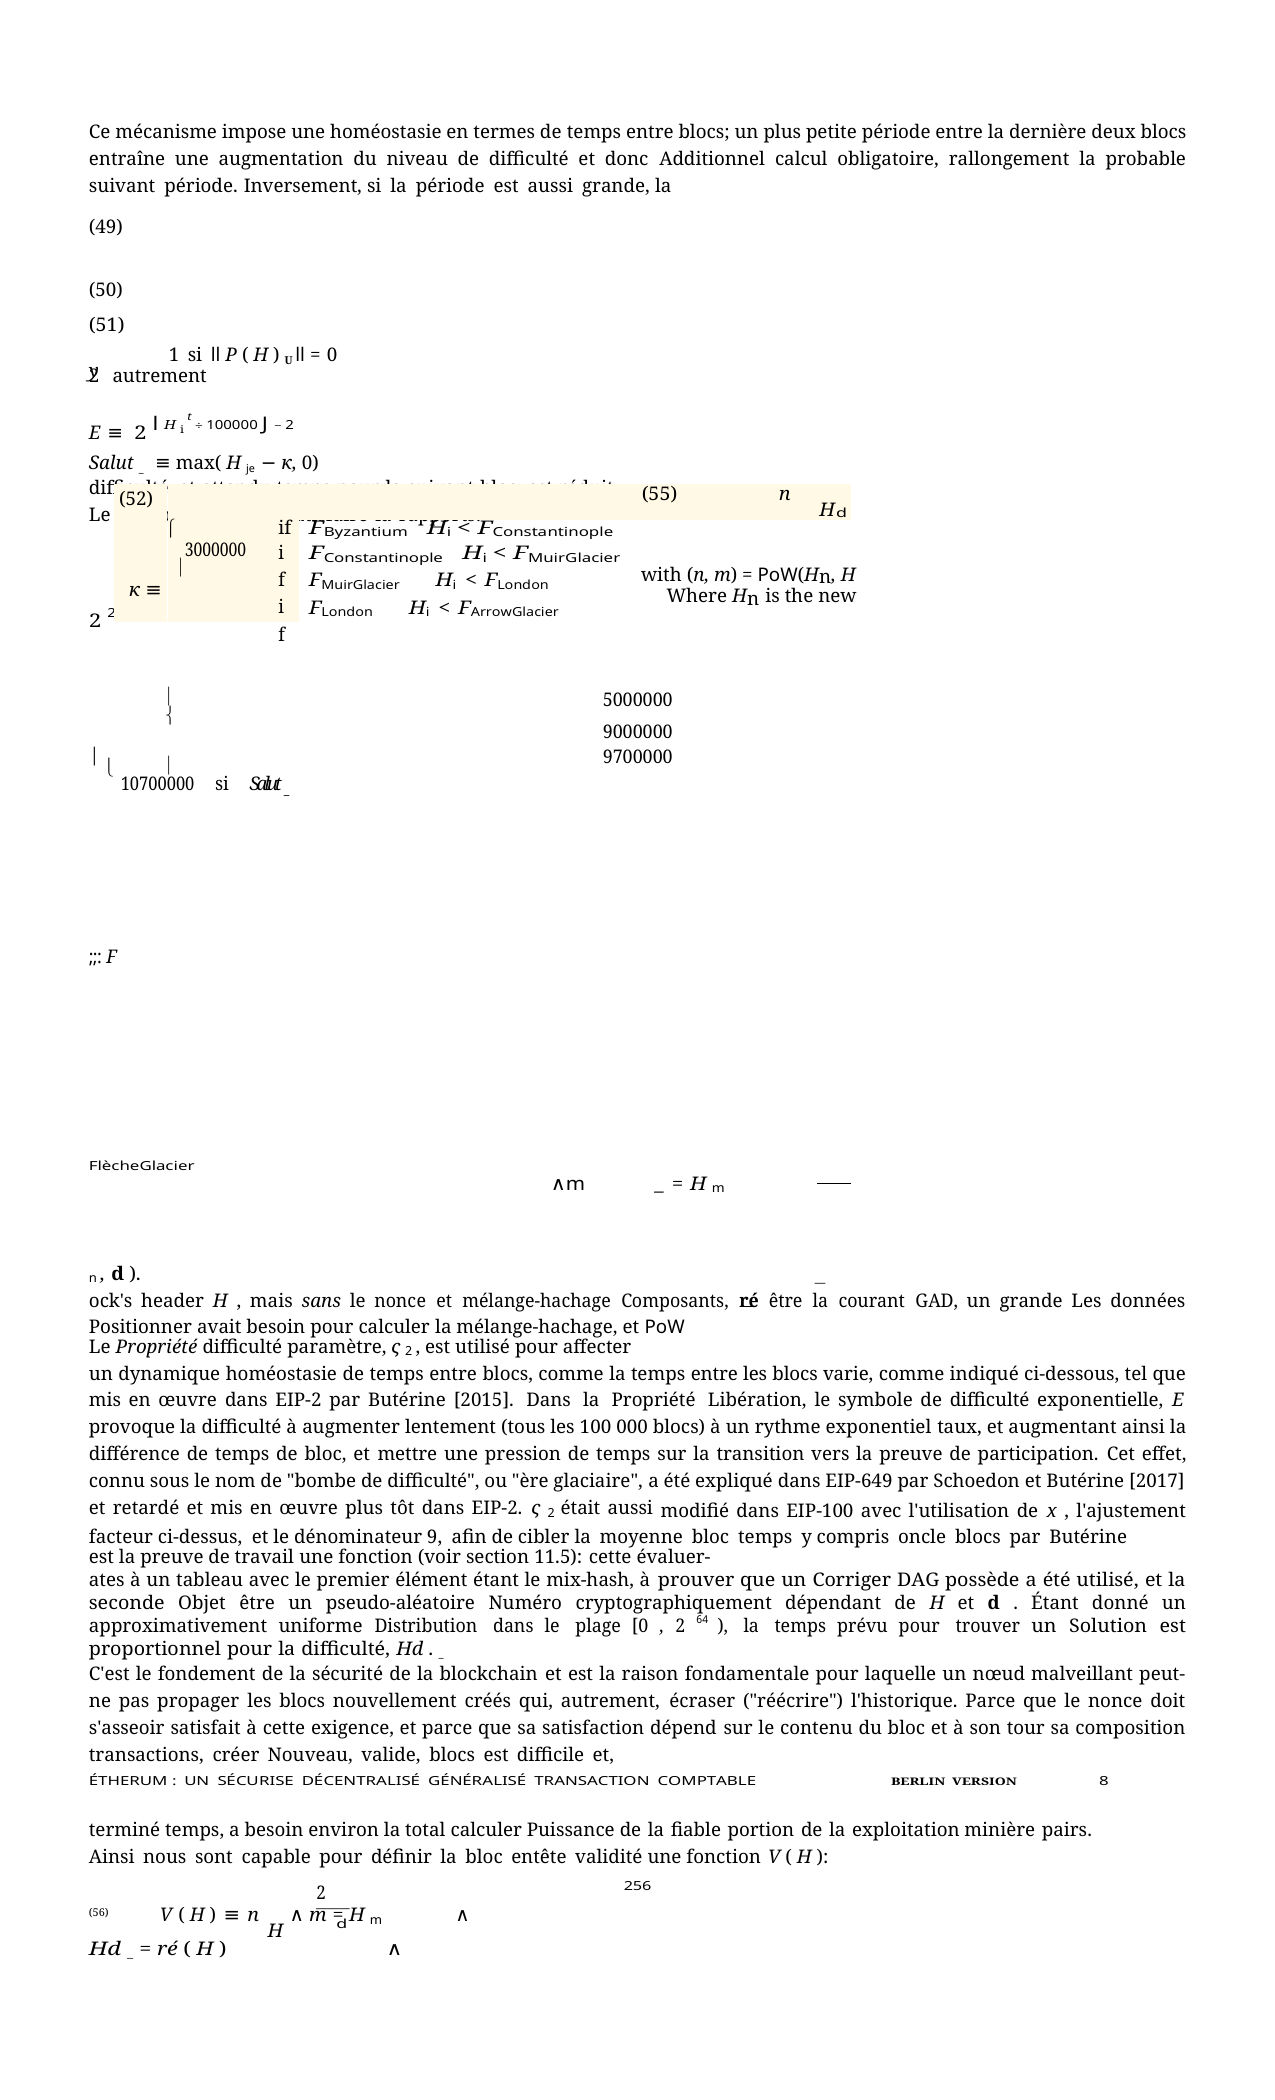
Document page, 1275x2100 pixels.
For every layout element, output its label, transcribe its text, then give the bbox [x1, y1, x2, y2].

text Ce mécanisme impose une homéostasie en termes de temps entre blocs; un plus petite période entre la dernière deux blocs entraîne une augmentation du niveau de difficulté et donc Additionnel calcul obligatoire, rallongement la probable suivant période. Inversement, si la période est aussi grande, la [89, 118, 1186, 198]
text Salut _ ≡ max( H je − κ, 0) [89, 452, 1186, 474]
text Le non fois, H n , doit satisfaire la rapports: [442, 502, 1186, 530]
text (51) [89, 316, 1186, 335]
text C'est le fondement de la sécurité de la blockchain et est la raison fondamentale pour laquelle un nœud malveillant peut- ne pas propager les blocs nouvellement créés qui, autrement, écraser ("réécrire") l'historique. Parce que le nonce doit s'asseoir satisfait à cette exigence, et parce que sa satisfaction dépend sur le contenu du bloc et à son tour sa composition transactions, créer Nouveau, valide, blocs est difficile et, [89, 1660, 1186, 1767]
text ÉTHERUM : UN SÉCURISE DÉCENTRALISÉ GÉNÉRALISÉ TRANSACTION COMPTABLE BERLIN VERSION 8 [89, 1772, 1186, 1789]
text Le Propriété difficulté paramètre, ς 2 , est utilisé pour affecter [89, 1340, 1186, 1360]
list V ( H ) ≡ n H ∧ m = H m ∧ [89, 1893, 1186, 1932]
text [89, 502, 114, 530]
text (49) [89, 213, 1186, 238]
text ∧m _ = H m [89, 1174, 1186, 1197]
text Hd _ = ré ( H ) ∧ [89, 1932, 1186, 1961]
text ates à un tableau avec le premier élément étant le mix-hash, à prouver que un Corriger DAG possède a été utilisé, et la seconde Objet être un pseudo-aléatoire Numéro cryptographiquement dépendant de H et d . Étant donné un approximativement uniforme Distribution dans le plage [0 , 2 64 ), la temps prévu pour trouver un Solution est proportionnel pour la difficulté, Hd . _ [89, 1568, 1186, 1659]
text y 1 si ll P ( H ) U ll = 0 [89, 336, 1186, 368]
text difficulté, et attendu temps pour la suivant bloc, est réduit. [89, 474, 1186, 500]
text et retardé et mis en œuvre plus tôt dans EIP-2. ς 2 était aussi modifié dans EIP-100 avec l'utilisation de x , l'ajustement facteur ci-dessus, et le dénominateur 9, afin de cibler la moyenne bloc temps y compris oncle blocs par Butérine [89, 1495, 1186, 1549]
text E ≡ 2 l H i t ÷ 100000 J − 2 [89, 392, 1186, 444]
text 5000000 [89, 687, 1186, 712]
text Ainsi nous sont capable pour définir la bloc entête validité une fonction V ( H ): [89, 1843, 1186, 1869]
text   10700000 si Salut _ [89, 766, 1186, 802]
text 2 256 [299, 603, 1186, 621]
text terminé temps, a besoin environ la total calculer Puissance de la fiable portion de la exploitation minière pairs. [89, 1816, 1186, 1842]
text (50) [89, 276, 1186, 302]
text 256 [89, 1878, 1186, 1893]
text 2 256 [89, 603, 114, 621]
text est la preuve de travail une fonction (voir section 11.5): cette évaluer- [89, 1550, 1186, 1567]
text 9700000 [94, 750, 1186, 766]
text n , d ). [89, 1264, 1186, 1287]
text ;;: F [89, 944, 1186, 969]
text ock's header H , mais sans le nonce et mélange-hachage Composants, ré être la courant GAD, un grande Les données Positionner avait besoin pour calculer la mélange-hachage, et PoW [89, 1287, 1186, 1339]
text un dynamique homéostasie de temps entre blocs, comme la temps entre les blocs varie, comme indiqué ci-dessous, tel que mis en œuvre dans EIP-2 par Butérine [2015]. Dans la Propriété Libération, le symbole de difficulté exponentielle, E provoque la difficulté à augmenter lentement (tous les 100 000 blocs) à un rythme exponentiel taux, et augmentant ainsi la différence de temps de bloc, et mettre une pression de temps sur la transition vers la preuve de participation. Cet effet, connu sous le nom de "bombe de difficulté", ou "ère glaciaire", a été expliqué dans EIP-649 par Schoedon et Butérine [2017] [89, 1360, 1186, 1493]
text 2 autrement [89, 368, 1186, 386]
text 9000000 [89, 718, 1186, 744]
text FlècheGlacier [89, 1157, 1186, 1174]
